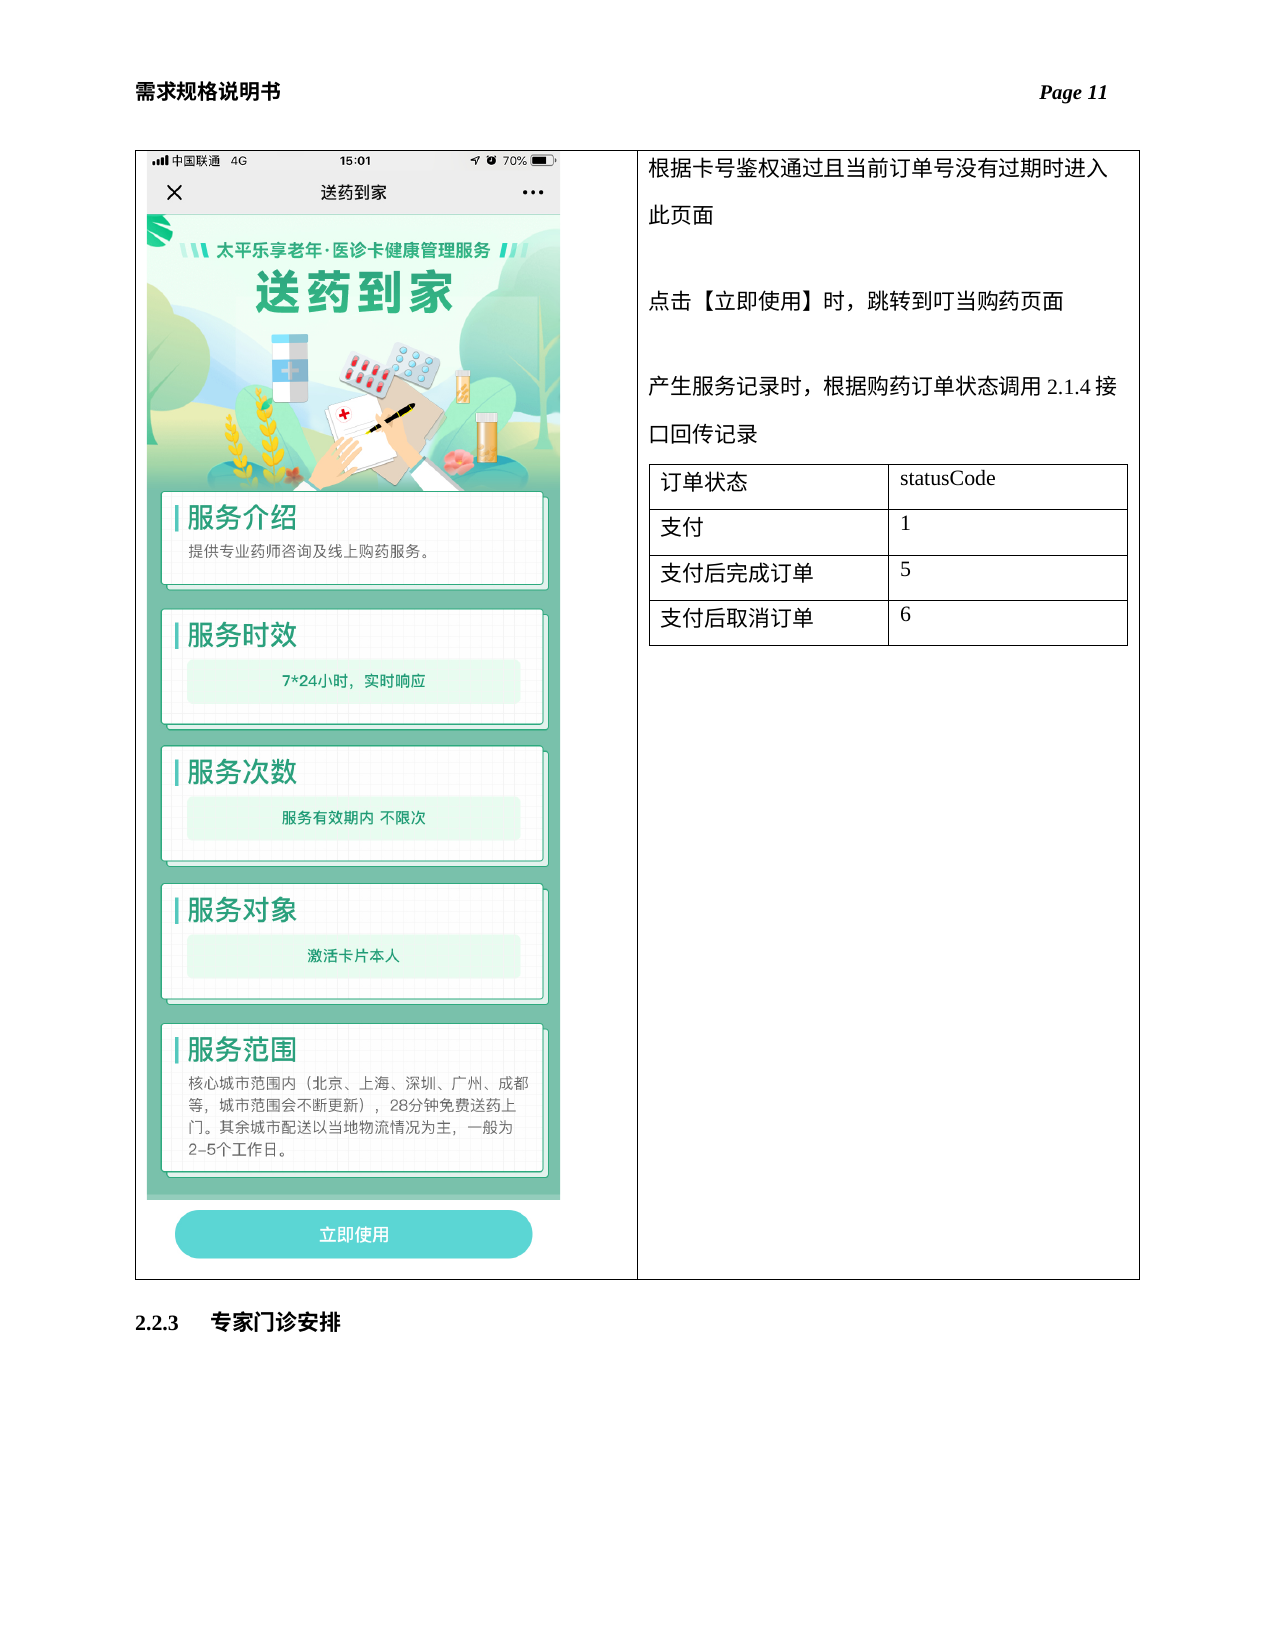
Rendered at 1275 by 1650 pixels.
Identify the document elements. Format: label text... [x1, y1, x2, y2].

subtitle 专家门诊安排 [135, 1305, 1140, 1337]
picture [146, 151, 561, 1267]
table_header 根据卡号鉴权通过且当前订单号没有过期时进入此页面 点击【立即使用】时，跳转到叮当购药页面 产生服务记录时，根据购药订单状态调用2.1.4接口回传记录 [638, 151, 1139, 1279]
table_header [136, 151, 637, 1279]
